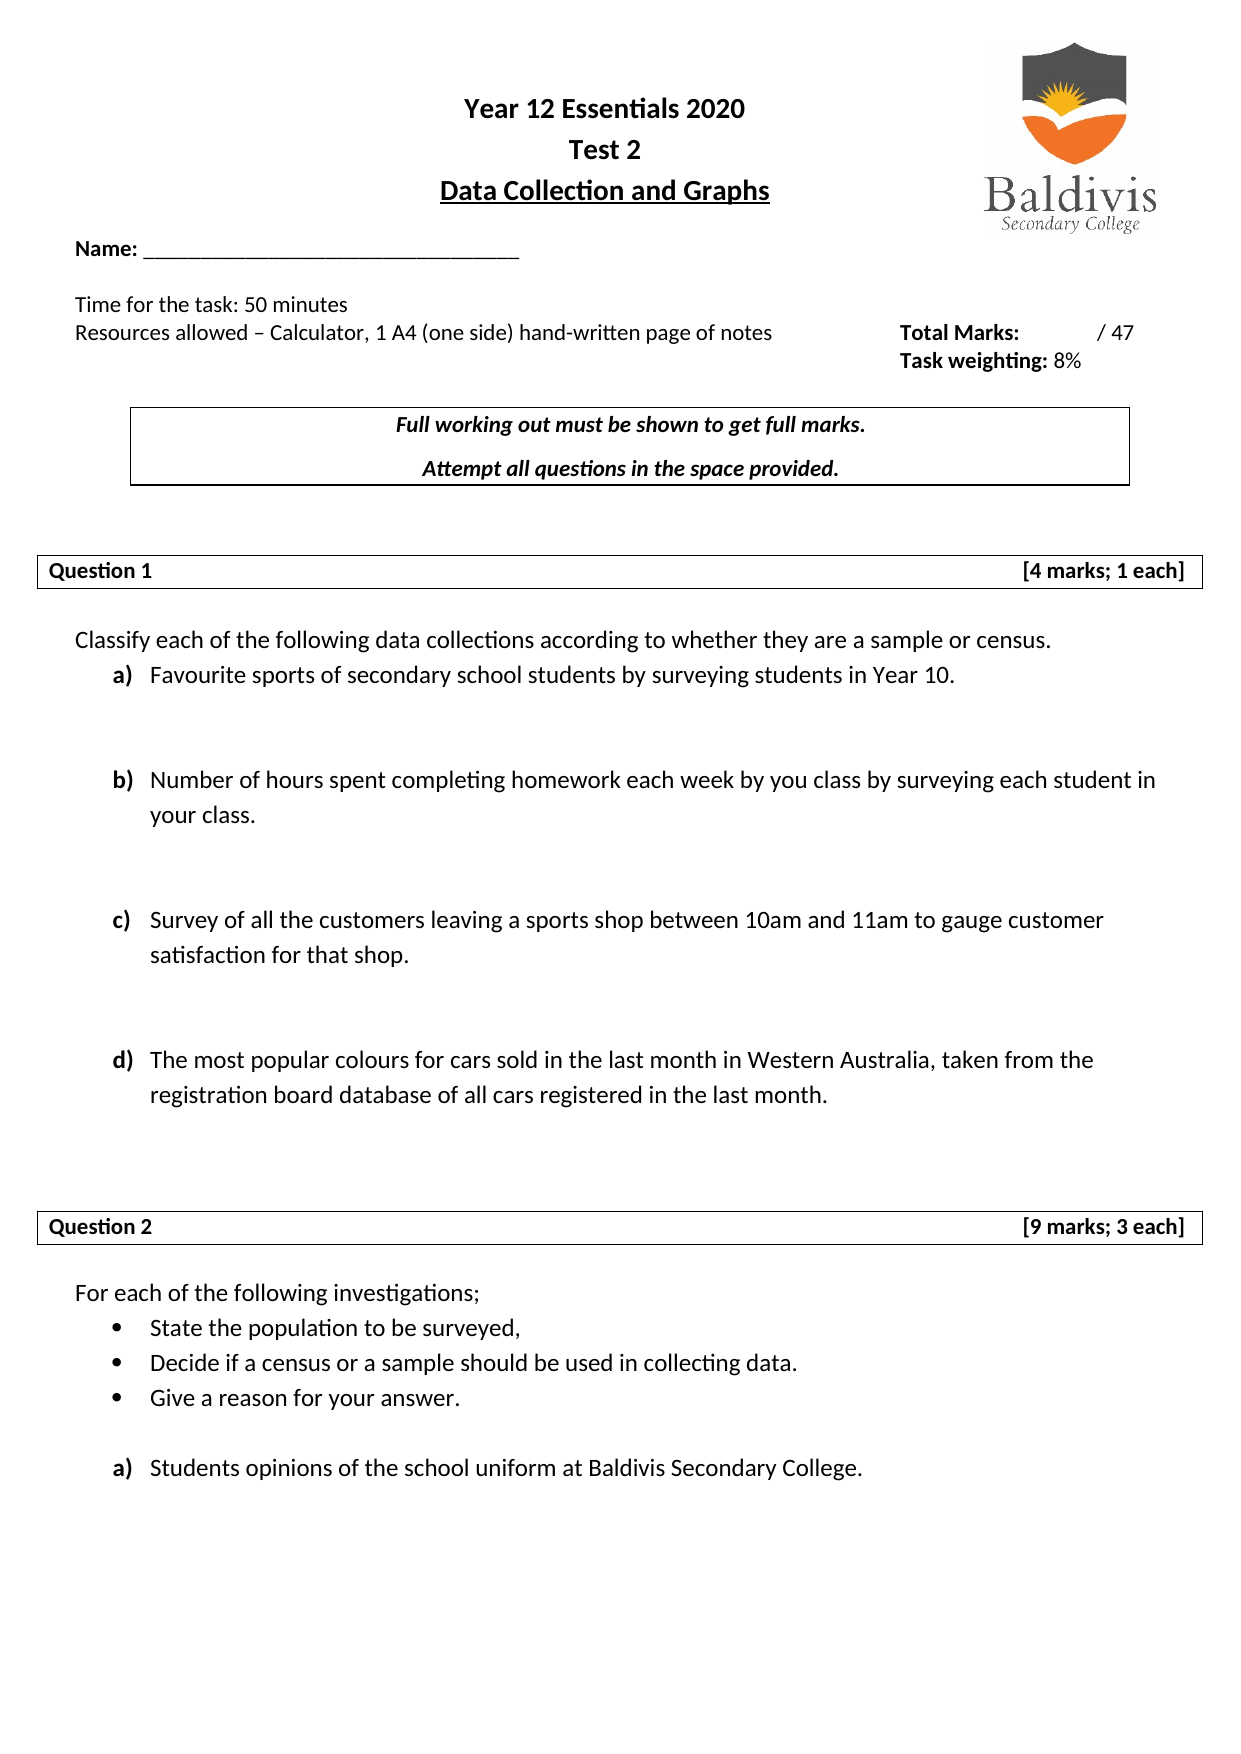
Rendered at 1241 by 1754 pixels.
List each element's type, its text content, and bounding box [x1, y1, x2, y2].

list Number of hours spent completing homework each week by you class by surveying each student in your class. [112, 764, 1165, 830]
list Give a reason for your answer. [112, 1382, 1165, 1412]
list Survey of all the customers leaving a sports shop between 10am and 11am to gauge customer satisfaction for that shop. [112, 904, 1165, 970]
text Test 2 [58, 131, 1151, 166]
list Decide if a census or a sample should be used in collecting data. [112, 1347, 1165, 1377]
text Name: _________________________________ [75, 75, 1168, 262]
picture [983, 40, 1156, 234]
text For each of the following investigations; [75, 1277, 1165, 1307]
table_header Question 2 [9 marks; 3 each] [38, 1212, 1202, 1244]
list Students opinions of the school uniform at Baldivis Secondary College. [112, 1452, 1165, 1482]
text Classify each of the following data collections according to whether they are a sample or census. [75, 624, 1165, 655]
list State the population to be surveyed, [112, 1312, 1165, 1342]
text Task weighting: 8% [75, 346, 1168, 374]
list Favourite sports of secondary school students by surveying students in Year 10. [112, 659, 1165, 690]
text Time for the task: 50 minutes [75, 290, 1168, 318]
text Full working out must be shown to get full marks. [131, 408, 1129, 438]
text Year 12 Essentials 2020 [58, 90, 1151, 125]
text Resources allowed – Calculator, 1 A4 (one side) hand-written page of notes Total Marks: / 47 [75, 318, 1168, 346]
table_header Question 1 [4 marks; 1 each] [38, 556, 1202, 588]
list The most popular colours for cars sold in the last month in Western Australia, taken from the registration board database of all cars registered in the last month. [112, 1044, 1165, 1110]
text Attempt all questions in the space provided. [131, 451, 1129, 484]
subtitle Data Collection and Graphs [58, 172, 1151, 207]
